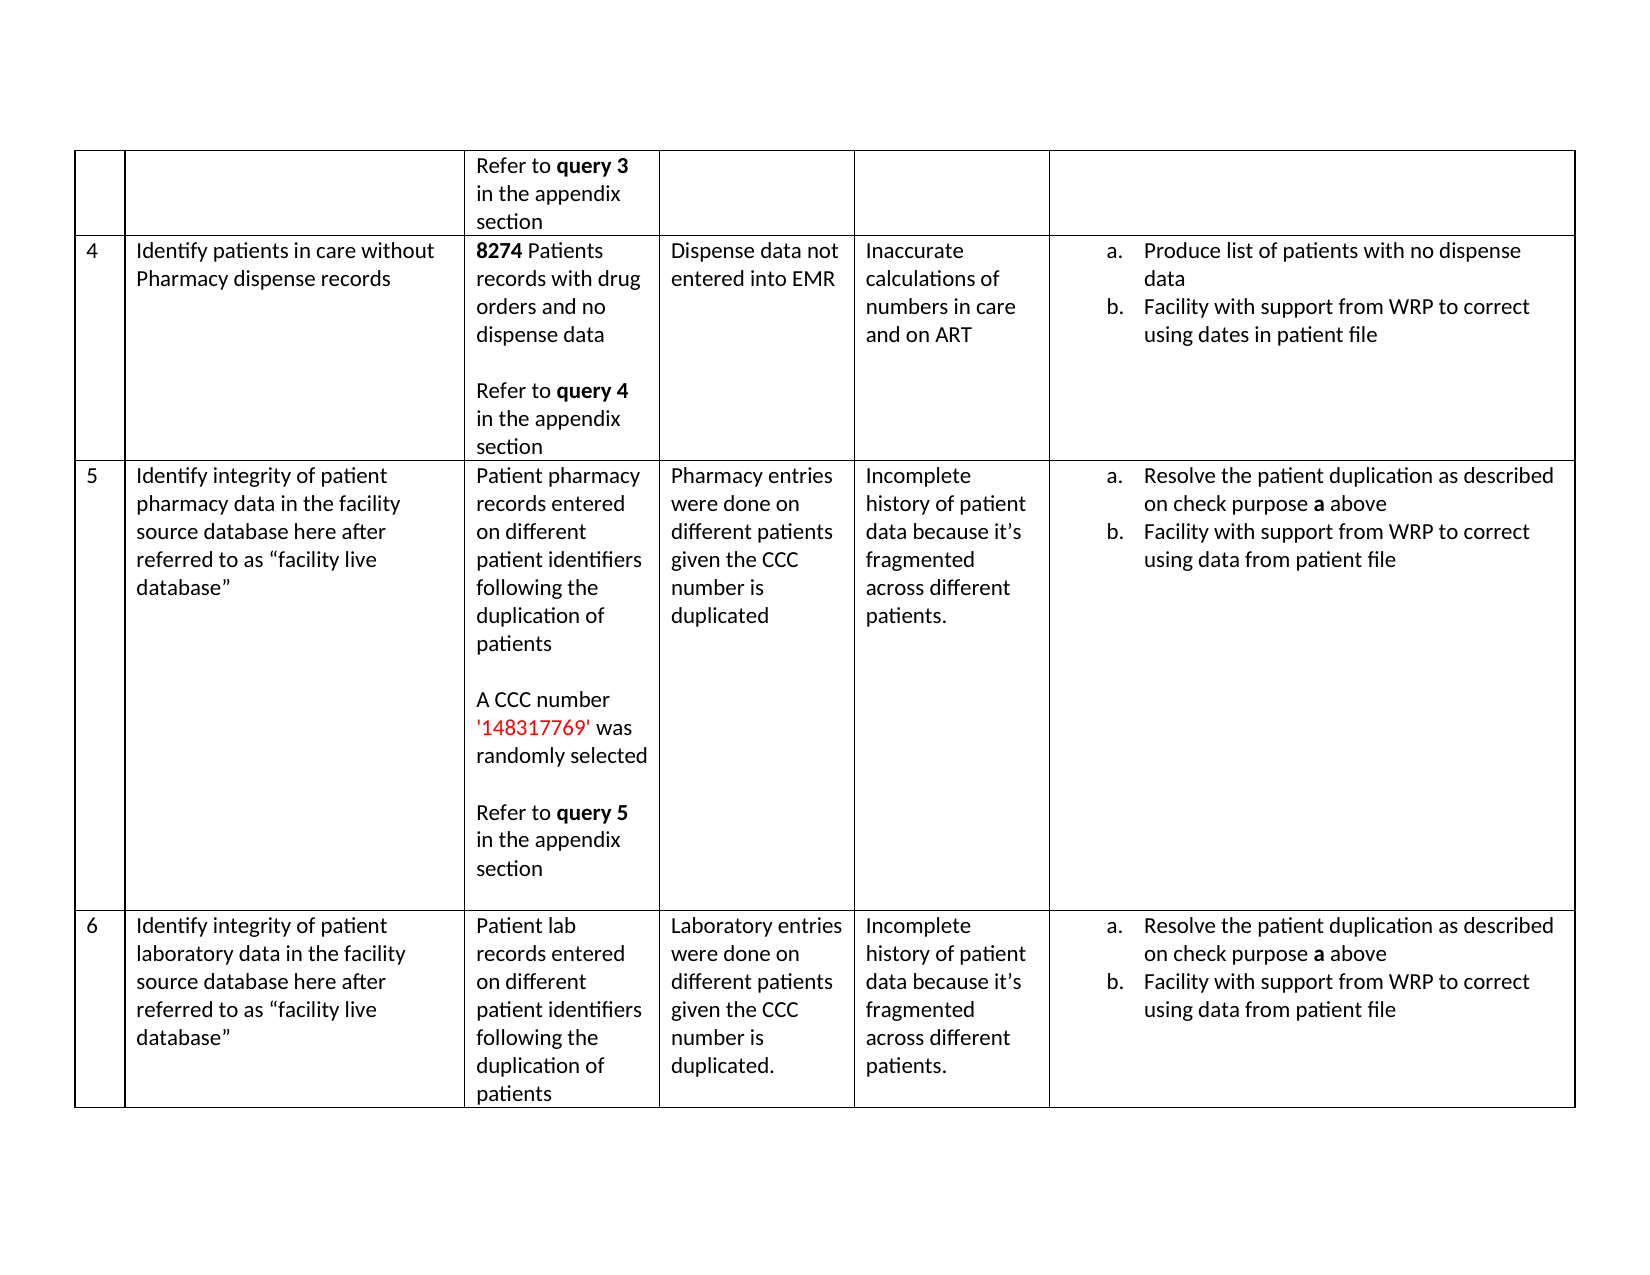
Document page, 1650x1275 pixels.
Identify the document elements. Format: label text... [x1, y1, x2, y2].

table_cell Inaccurate calculations of numbers in care and on ART [855, 236, 1049, 460]
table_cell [660, 151, 854, 235]
table_cell Dispense data not entered into EMR [660, 236, 854, 460]
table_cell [465, 911, 659, 1107]
table_cell Identify integrity of patient pharmacy data in the facility source database here after referred to as “facility live database” [126, 461, 464, 910]
table_cell 3 [76, 151, 124, 235]
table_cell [126, 151, 464, 235]
table_cell 4 [76, 236, 124, 460]
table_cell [465, 151, 659, 235]
table_cell Incomplete history of patient data because it’s fragmented across different patients. [855, 461, 1049, 910]
table_cell Produce list of patients with no dispense data Facility with support from WRP to correct using dates in patient file [1050, 236, 1574, 460]
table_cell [855, 151, 1049, 235]
table_cell 5 [76, 461, 124, 910]
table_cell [1050, 151, 1574, 235]
table_cell Resolve the patient duplication as described on check purpose a above Facility with support from WRP to correct using data from patient file [1050, 461, 1574, 910]
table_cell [660, 911, 854, 1107]
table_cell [126, 911, 464, 1107]
table_cell 6 [76, 911, 124, 1107]
table_cell Pharmacy entries were done on different patients given the CCC number is duplicated [660, 461, 854, 910]
table_cell Patient pharmacy records entered on different patient identifiers following the duplication of patients A CCC number '148317769' was randomly selected Refer to query 5 in the appendix section [465, 461, 659, 910]
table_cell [855, 911, 1049, 1107]
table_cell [1050, 911, 1574, 1107]
table_cell Identify patients in care without Pharmacy dispense records [126, 236, 464, 460]
table_cell 8274 Patients records with drug orders and no dispense data Refer to query 4 in the appendix section [465, 236, 659, 460]
